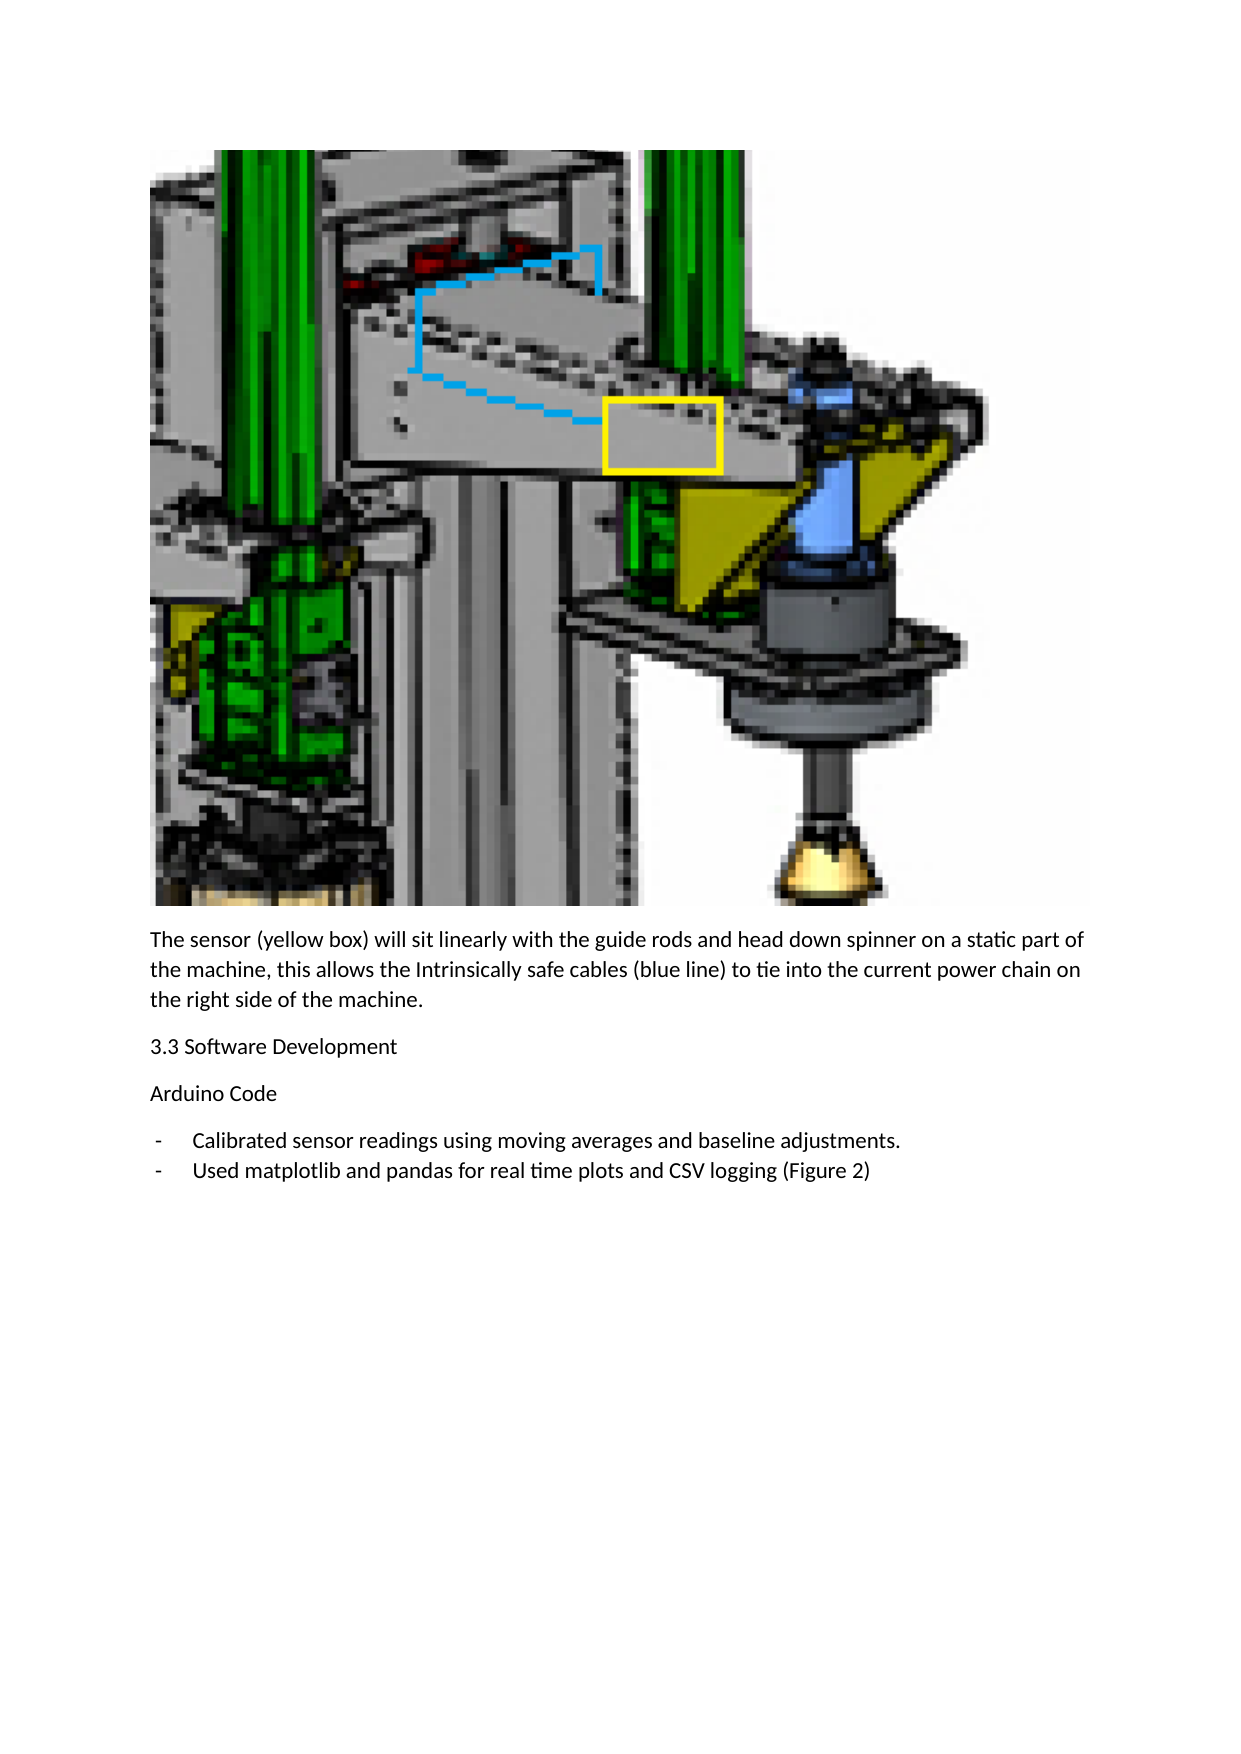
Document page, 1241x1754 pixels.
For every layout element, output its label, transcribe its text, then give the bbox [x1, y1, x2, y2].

text Arduino Code [150, 1079, 1090, 1107]
list Calibrated sensor readings using moving averages and baseline adjustments. [155, 1126, 1090, 1154]
list Used matplotlib and pandas for real time plots and CSV logging (Figure 2) [155, 1156, 1090, 1184]
picture [150, 150, 1091, 906]
text The sensor (yellow box) will sit linearly with the guide rods and head down spinner on a static part of the machine, this allows the Intrinsically safe cables (blue line) to tie into the current power chain on the right side of the machine. [150, 925, 1090, 1013]
text 3.3 Software Development [150, 1032, 1090, 1060]
